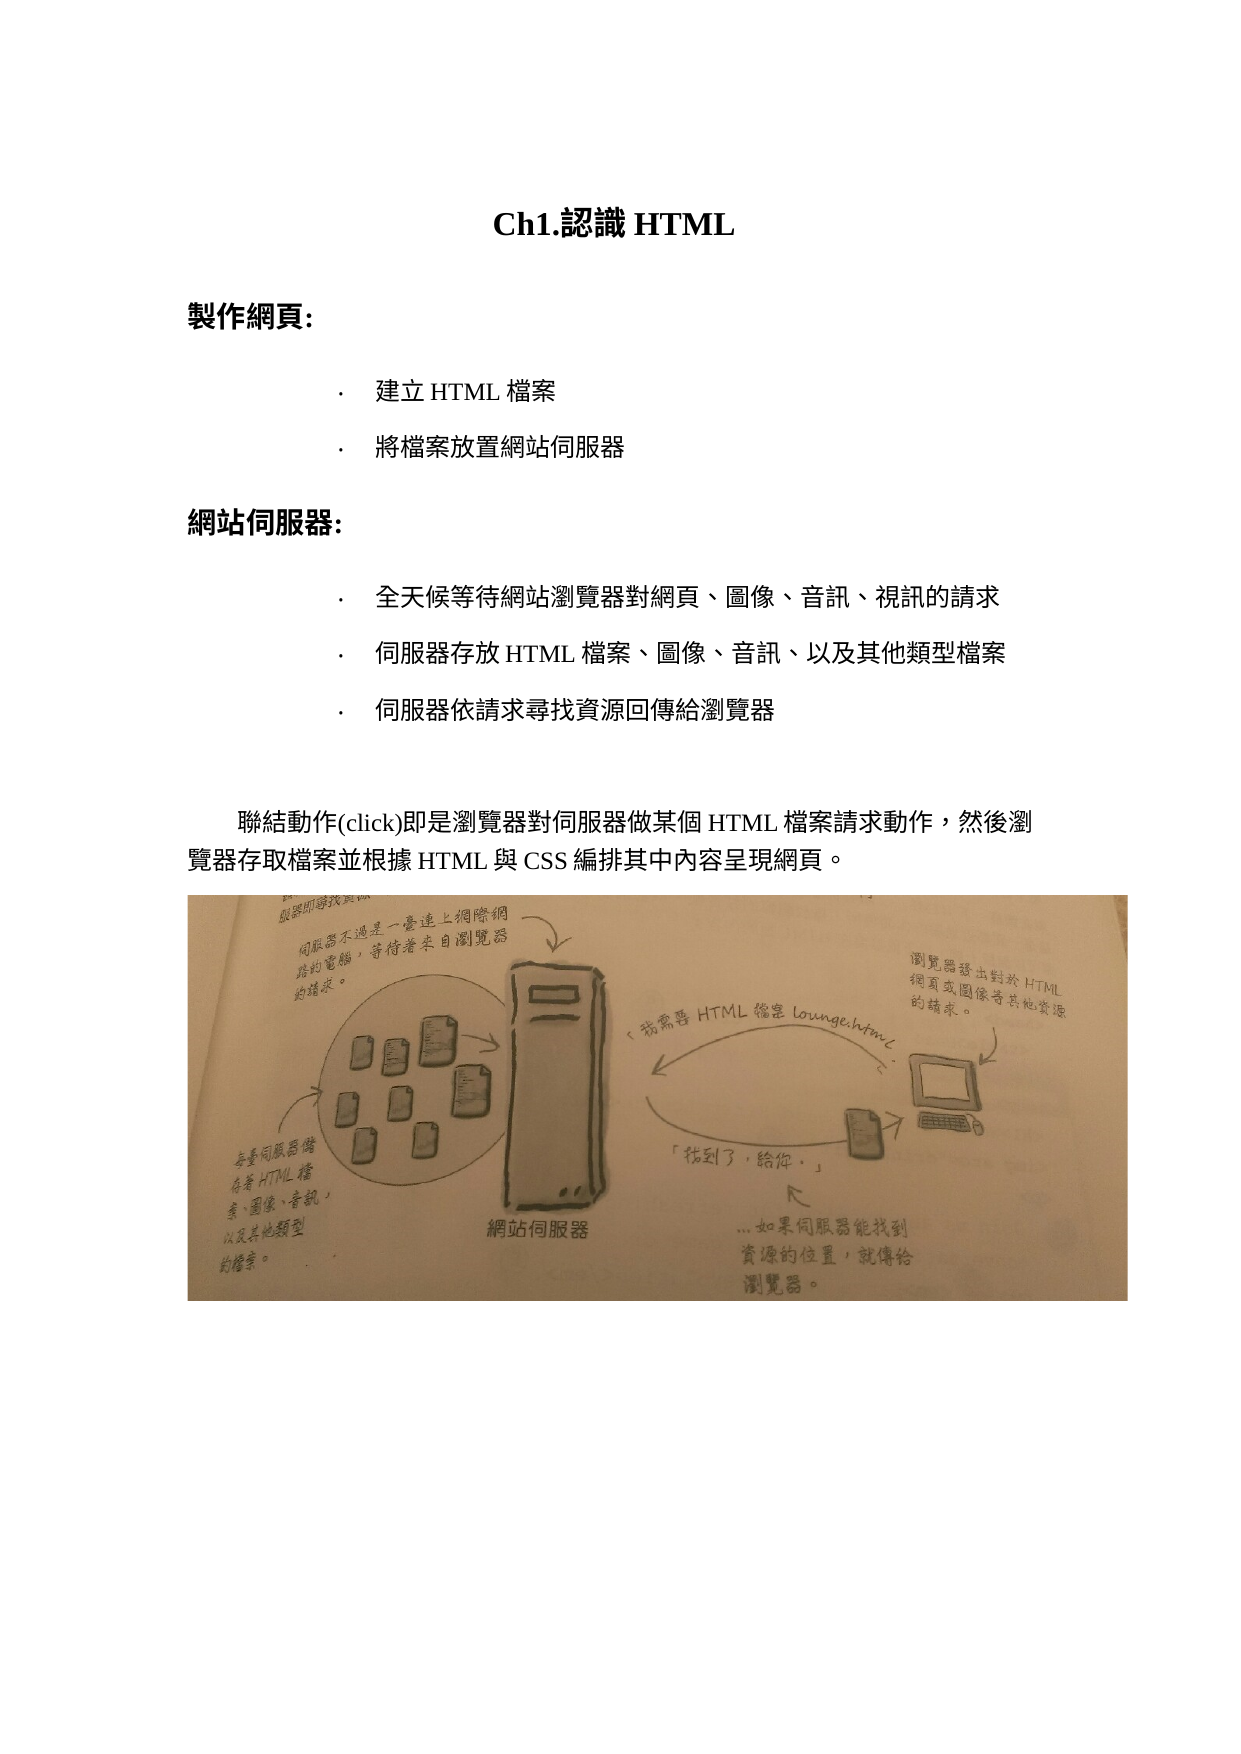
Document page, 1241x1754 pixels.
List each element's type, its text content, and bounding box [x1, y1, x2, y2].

text 製作網頁: [187, 277, 1040, 352]
text 網站伺服器: [187, 483, 1040, 558]
list 伺服器存放HTML檔案、圖像、音訊、以及其他類型檔案 [337, 633, 1040, 671]
text Ch1.認識HTML [187, 183, 1040, 258]
list 建立HTML檔案 [337, 371, 1040, 408]
picture [187, 895, 1128, 1301]
list 將檔案放置網站伺服器 [337, 427, 1040, 464]
list 全天候等待網站瀏覽器對網頁、圖像、音訊、視訊的請求 [337, 577, 1040, 614]
list 伺服器依請求尋找資源回傳給瀏覽器 [337, 689, 1040, 727]
text 聯結動作(click)即是瀏覽器對伺服器做某個HTML檔案請求動作，然後瀏覽器存取檔案並根據HTML與CSS編排其中內容呈現網頁。 [187, 802, 1040, 877]
